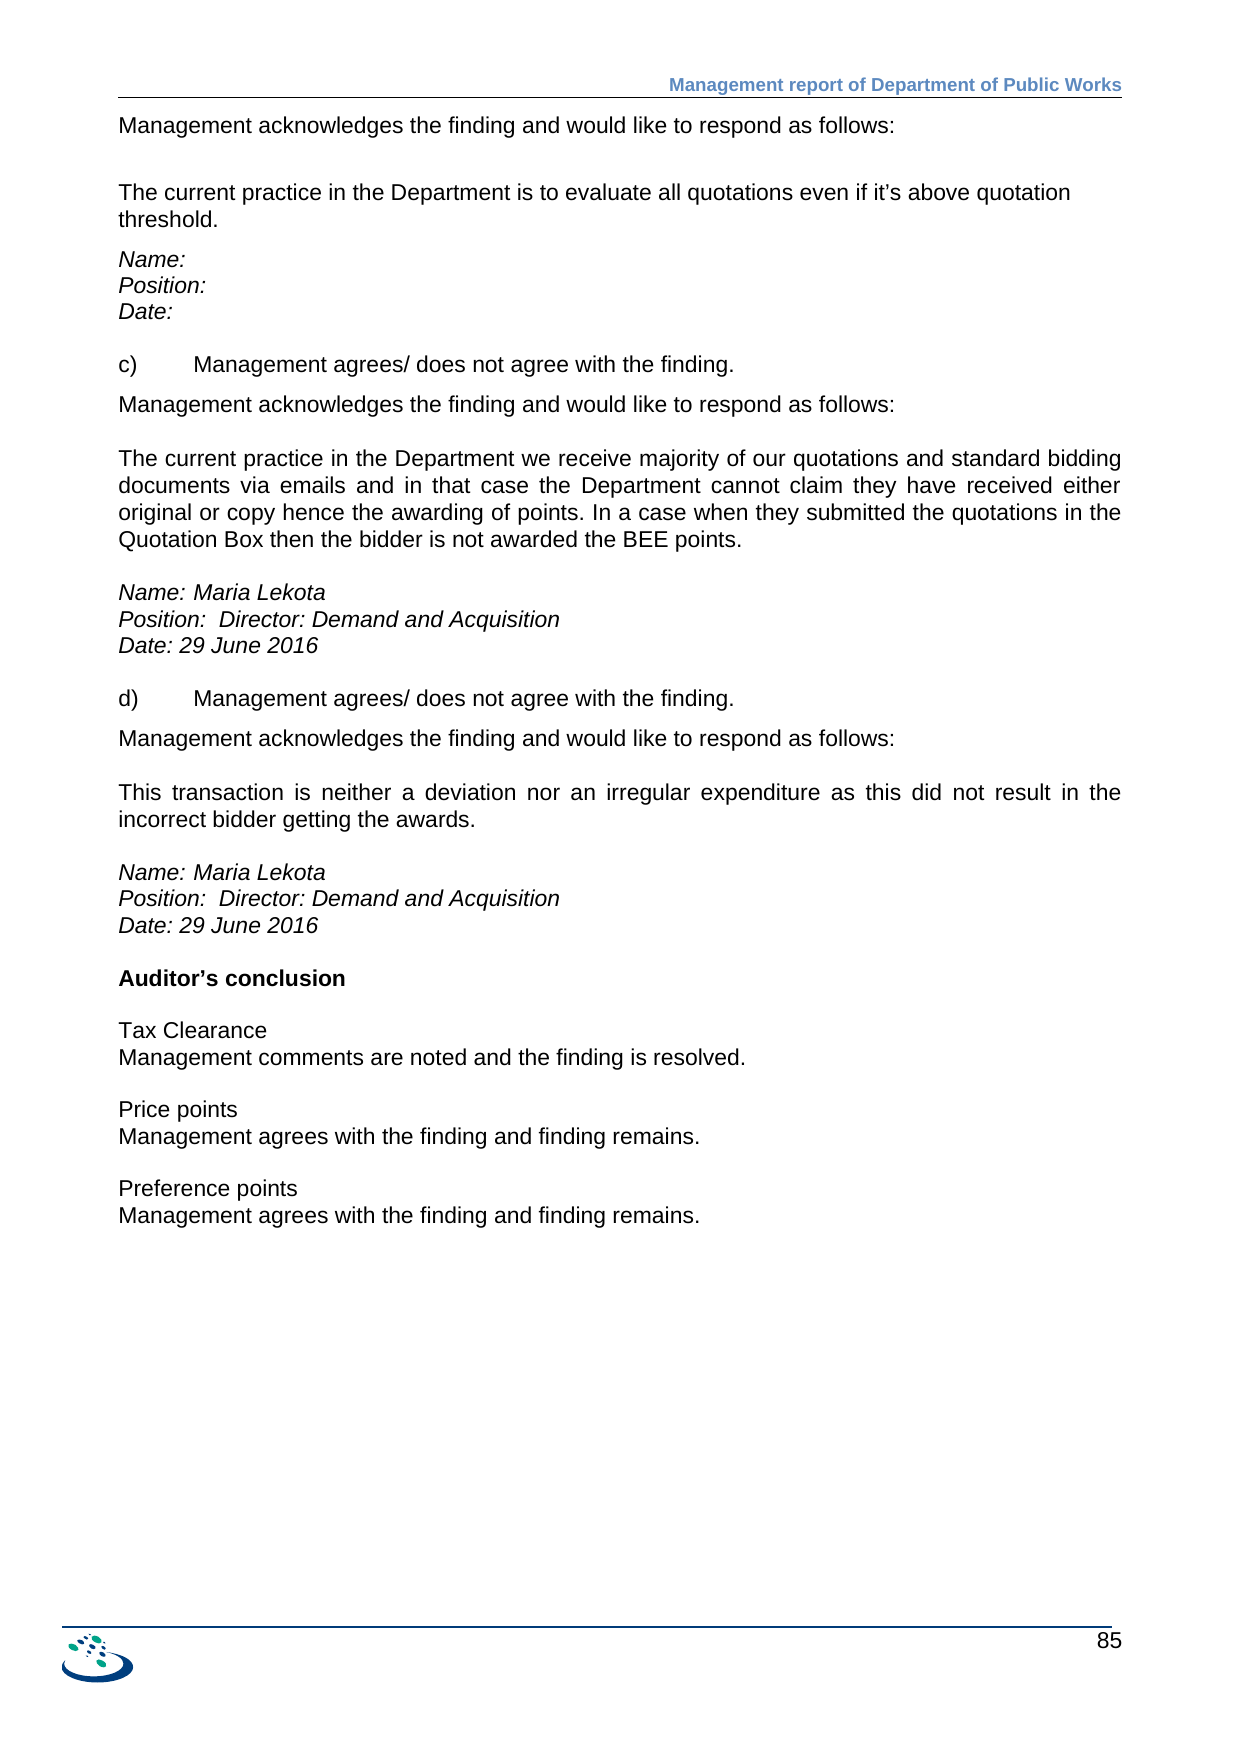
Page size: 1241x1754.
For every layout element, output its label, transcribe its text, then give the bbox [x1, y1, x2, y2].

text Management agrees with the finding and finding remains. [118, 1123, 1122, 1149]
text Tax Clearance [118, 1017, 1122, 1043]
text Auditor’s conclusion [118, 964, 1122, 991]
text Price points [118, 1096, 1122, 1123]
text Date: 29 June 2016 [118, 912, 1122, 938]
text Name: Maria Lekota [118, 859, 1122, 885]
text The current practice in the Department is to evaluate all quotations even if it’s above quotation threshold. [118, 179, 1122, 233]
text Name: Maria Lekota [118, 579, 1122, 606]
text Position: Director: Demand and Acquisition [118, 885, 1122, 912]
text Management comments are noted and the finding is resolved. [118, 1043, 1122, 1070]
text Position: [118, 272, 1122, 298]
text Preference points [118, 1175, 1122, 1202]
text Date: 29 June 2016 [118, 632, 1122, 658]
text The current practice in the Department we receive majority of our quotations and standard bidding documents via emails and in that case the Department cannot claim they have received either original or copy hence the awarding of points. In a case when they submitted the quotations in the Quotation Box then the bidder is not awarded the BEE points. [118, 445, 1122, 553]
text Management acknowledges the finding and would like to respond as follows: [118, 112, 1122, 139]
text Management acknowledges the finding and would like to respond as follows: [118, 391, 1122, 418]
text This transaction is neither a deviation nor an irregular expenditure as this did not result in the incorrect bidder getting the awards. [118, 778, 1122, 833]
text Management agrees with the finding and finding remains. [118, 1202, 1122, 1228]
text Position: Director: Demand and Acquisition [118, 606, 1122, 632]
text Date: [118, 298, 1122, 324]
text c) Management agrees/ does not agree with the finding. [118, 351, 1122, 378]
text Name: [118, 246, 1122, 272]
text Management acknowledges the finding and would like to respond as follows: [118, 724, 1122, 751]
text d) Management agrees/ does not agree with the finding. [118, 685, 1122, 712]
